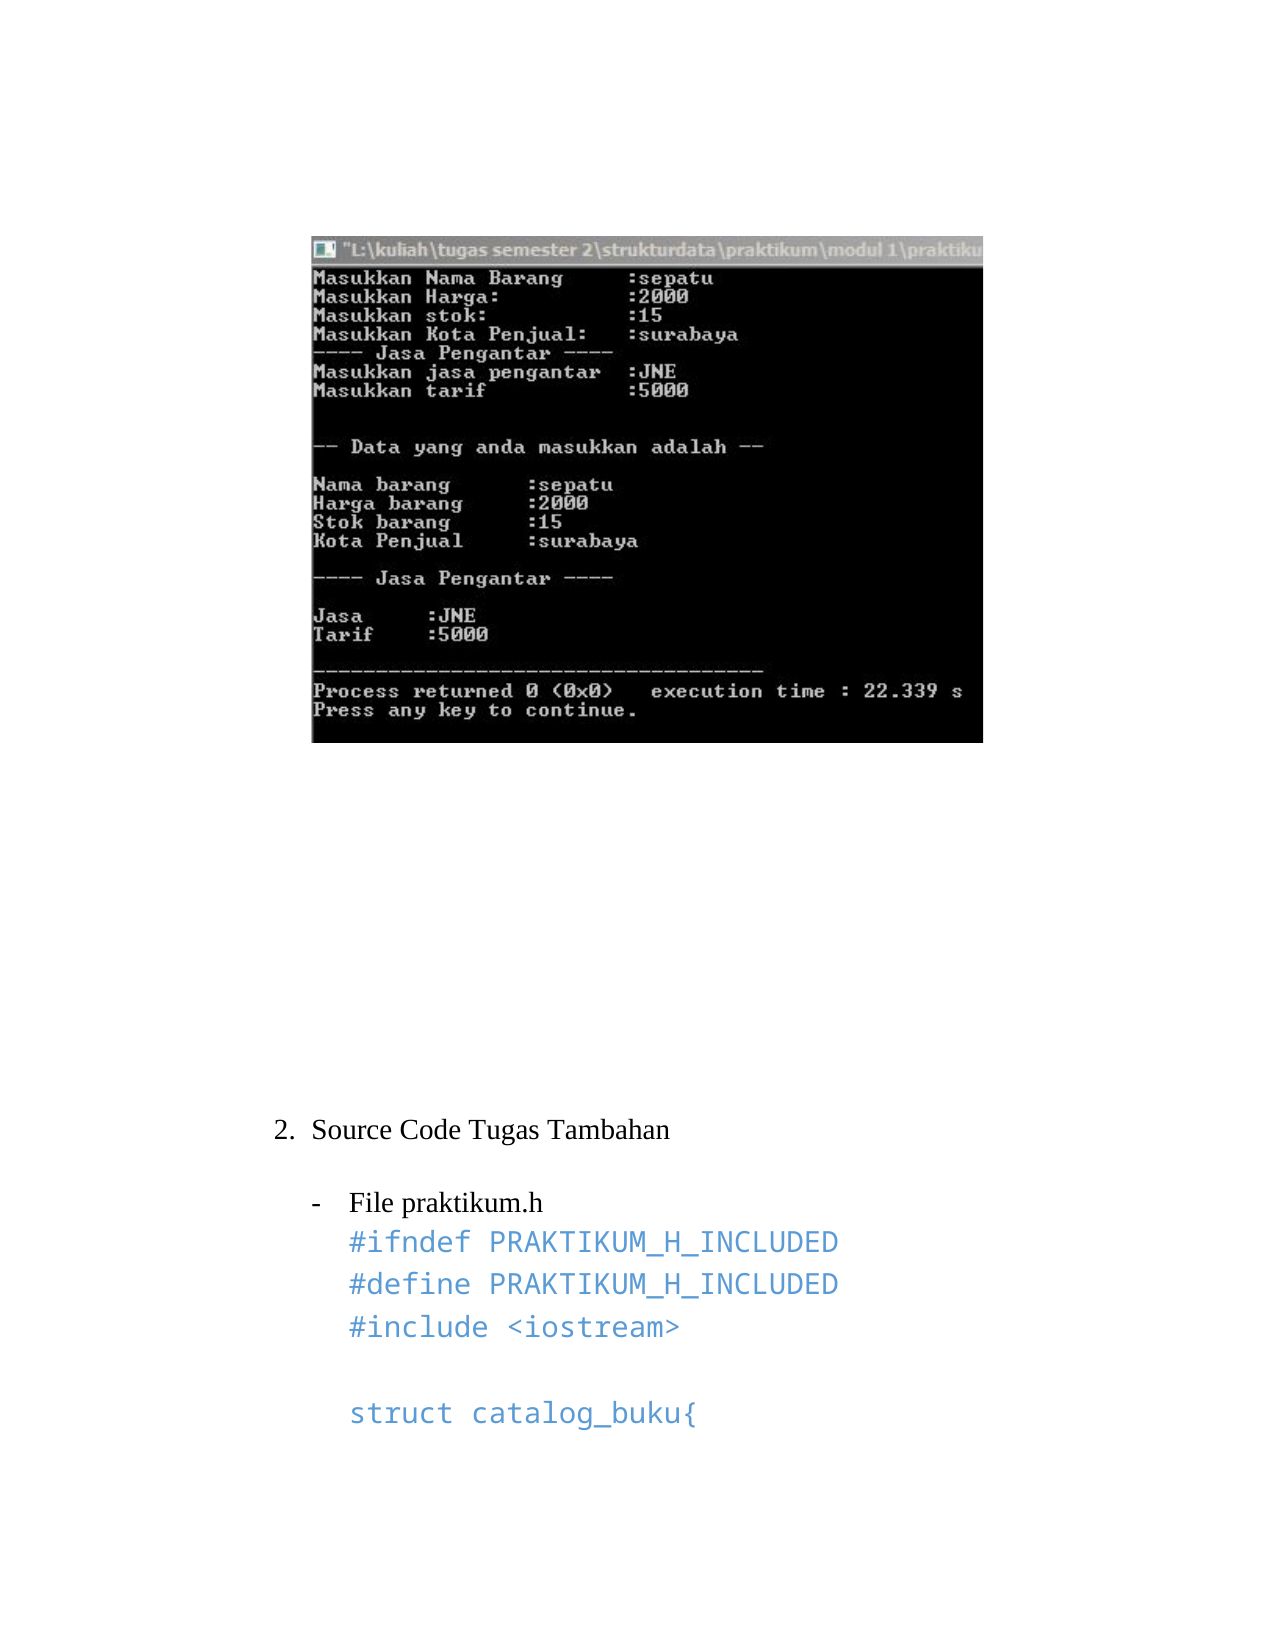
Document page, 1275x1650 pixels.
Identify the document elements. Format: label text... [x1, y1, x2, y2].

list Source Code Tugas Tambahan [274, 1112, 1098, 1146]
list #define PRAKTIKUM_H_INCLUDED [349, 1264, 1098, 1303]
picture [311, 236, 984, 743]
list File praktikum.h [311, 1185, 1098, 1218]
list #ifndef PRAKTIKUM_H_INCLUDED [349, 1221, 1098, 1261]
list #include <iostream> [349, 1306, 1098, 1346]
list struct catalog_buku{ [349, 1392, 1098, 1432]
